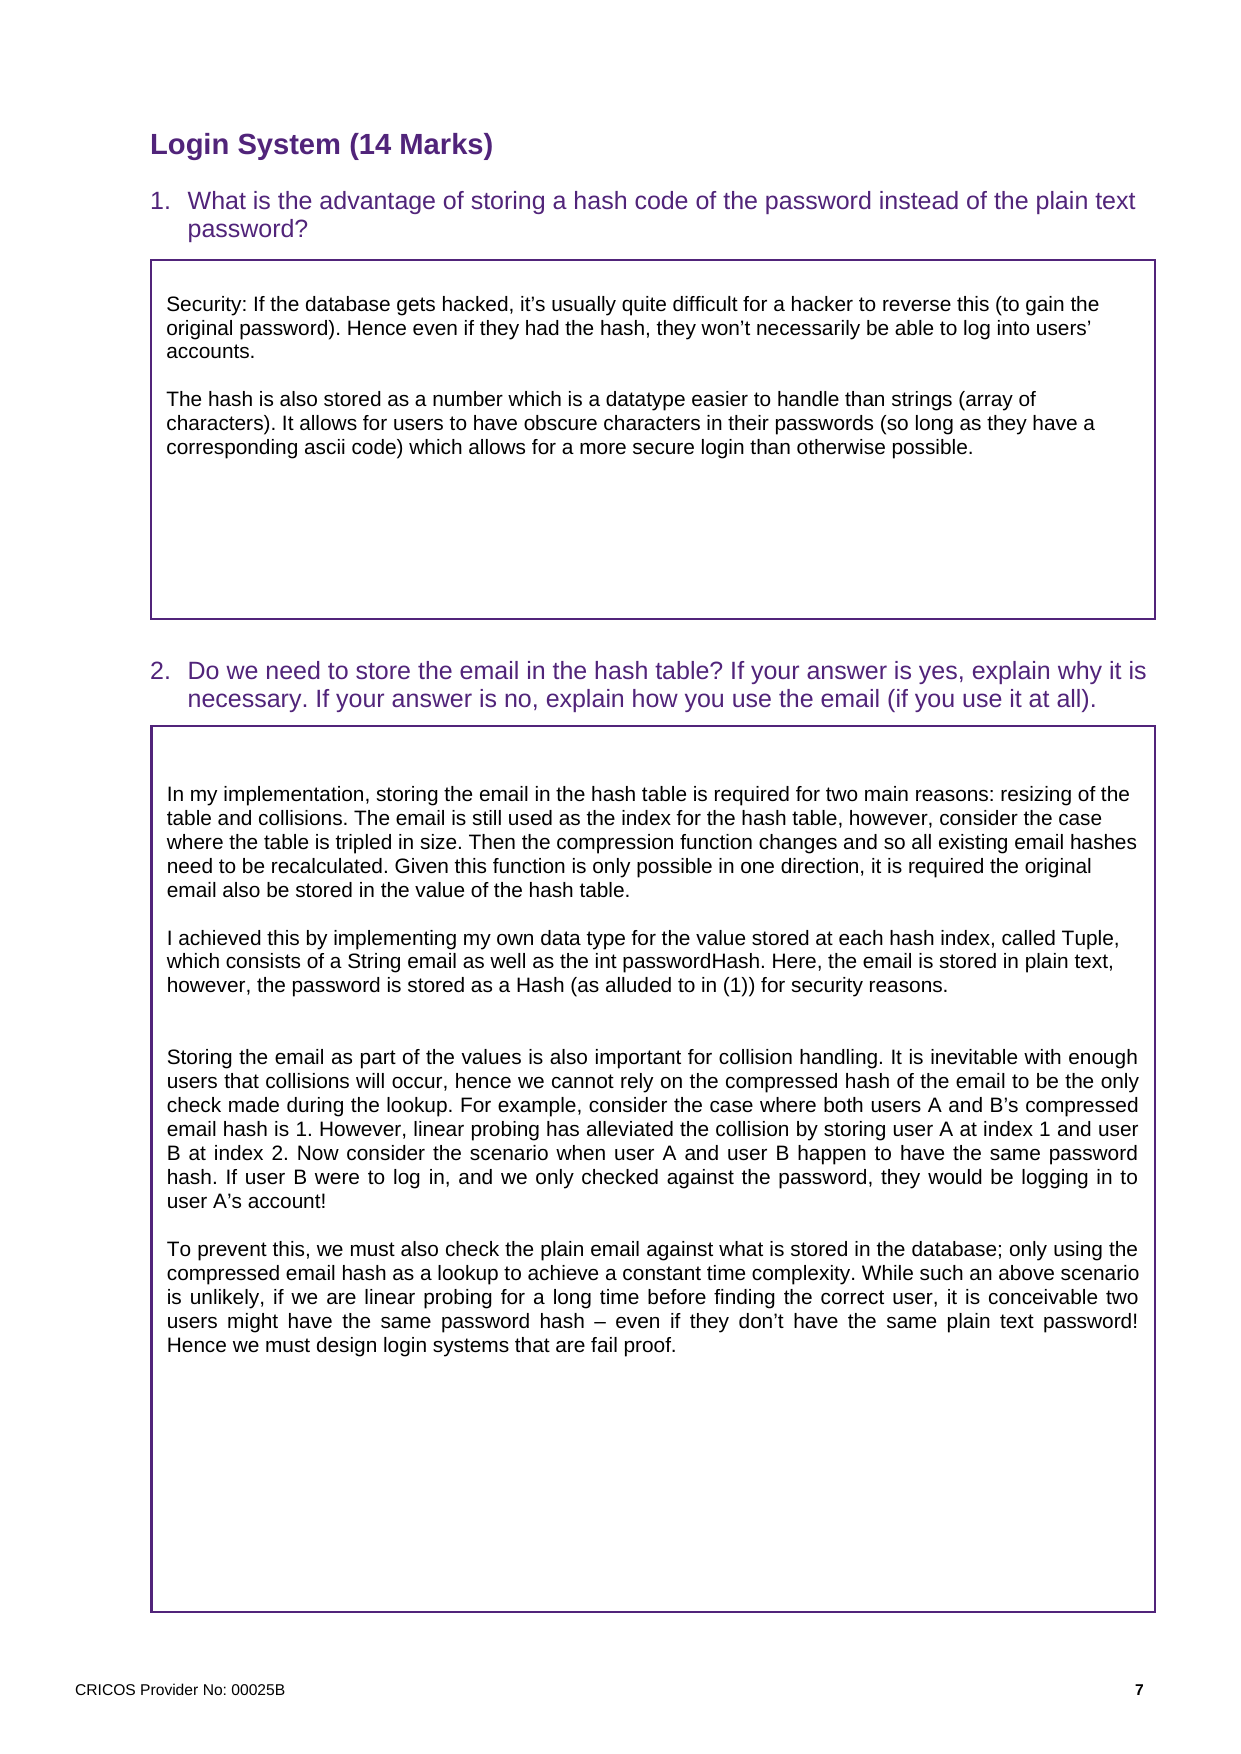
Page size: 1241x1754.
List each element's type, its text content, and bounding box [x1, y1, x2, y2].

subtitle Do we need to store the email in the hash table? If your answer is yes, explain why it is necessary. If your answer is no, explain how you use the email (if you use it at all). [150, 656, 1165, 713]
subtitle Login System (14 Marks) [75, 127, 1165, 161]
subtitle What is the advantage of storing a hash code of the password instead of the plain text password? [150, 186, 1165, 243]
